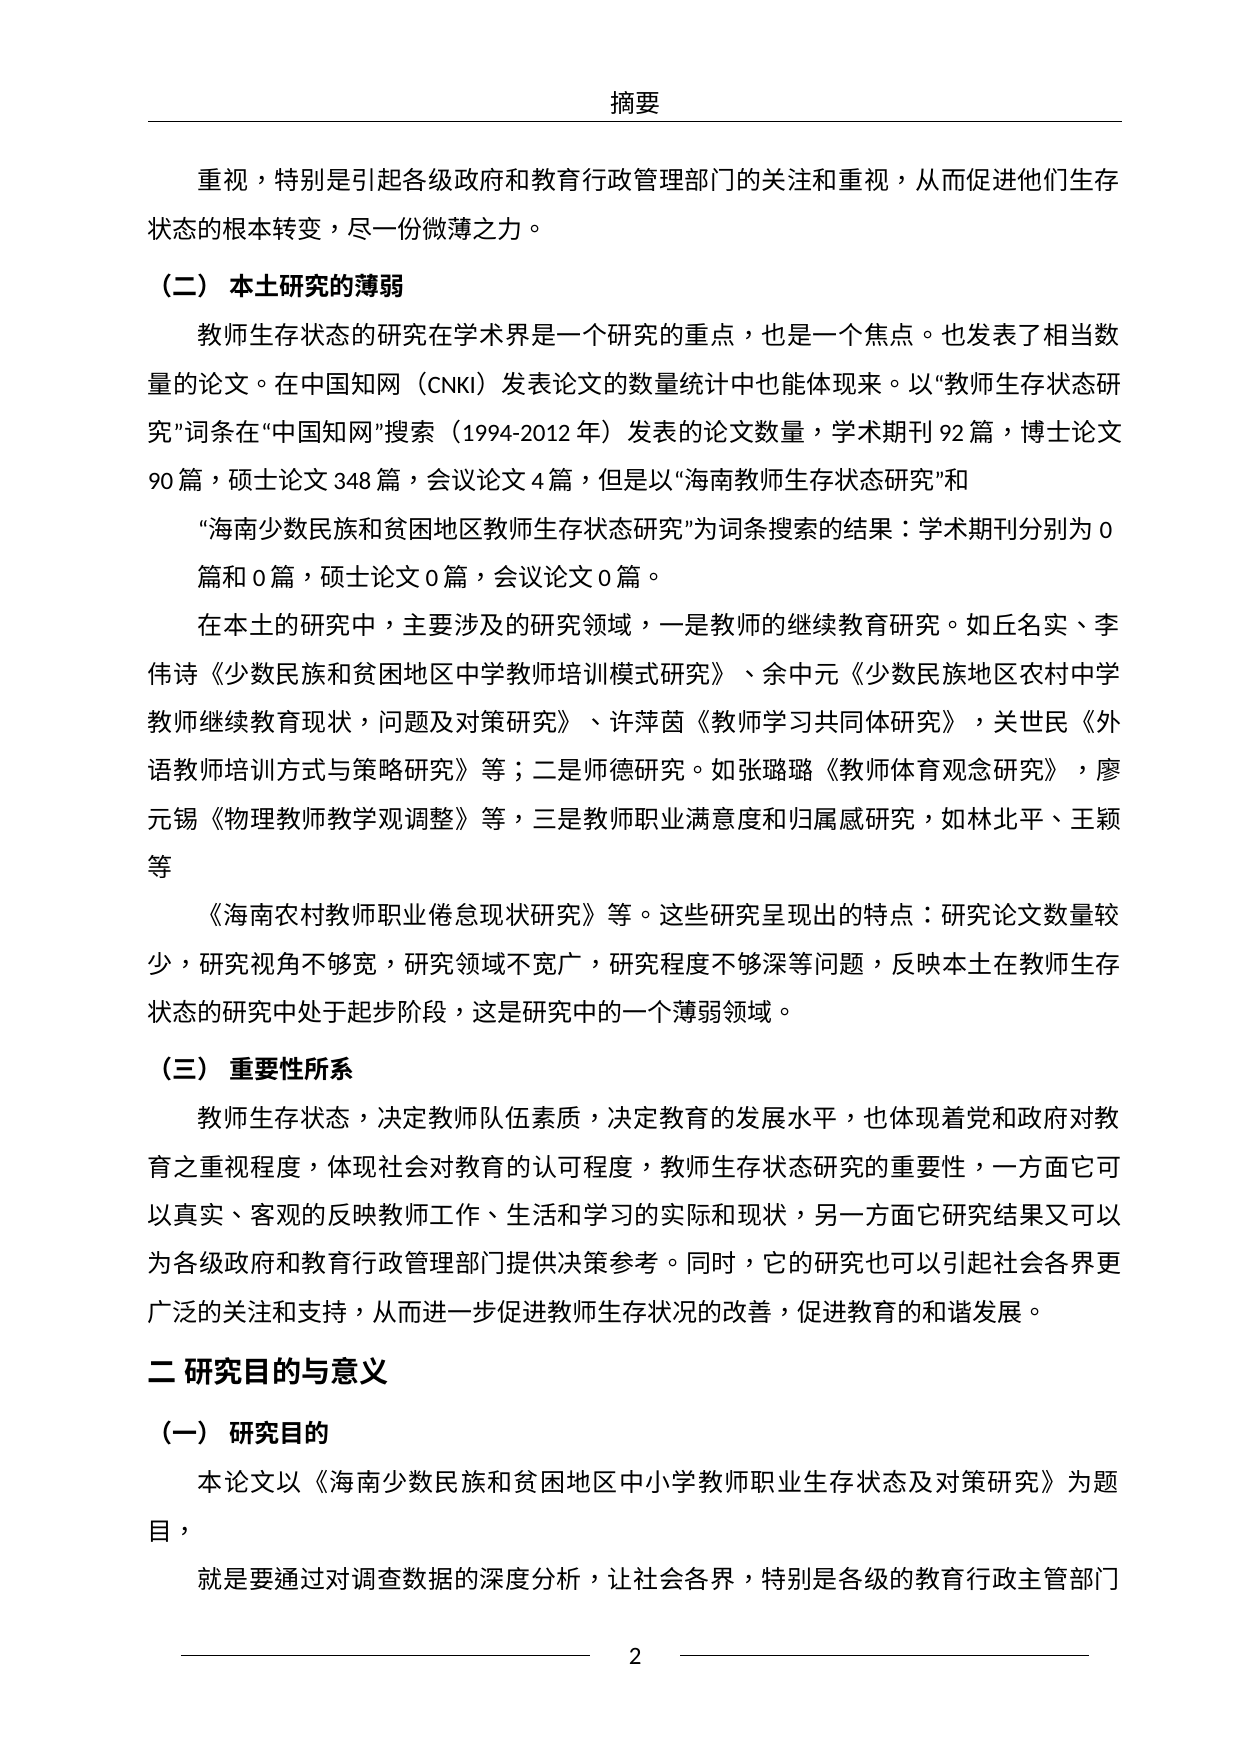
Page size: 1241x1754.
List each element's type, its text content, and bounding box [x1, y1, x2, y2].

text 《海南农村教师职业倦怠现状研究》等。这些研究呈现出的特点：研究论文数量较少，研究视角不够宽，研究领域不宽广，研究程度不够深等问题，反映本土在教师生存状态的研究中处于起步阶段，这是研究中的一个薄弱领域。 [148, 883, 1122, 1028]
subtitle （一） 研究目的 [148, 1415, 1122, 1449]
subtitle （三） 重要性所系 [148, 1052, 1122, 1086]
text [148, 1546, 1122, 1594]
subtitle （二） 本土研究的薄弱 [148, 268, 1122, 303]
text 在本土的研究中，主要涉及的研究领域，一是教师的继续教育研究。如丘名实、李伟诗《少数民族和贫困地区中学教师培训模式研究》、余中元《少数民族地区农村中学教师继续教育现状，问题及对策研究》、许萍茵《教师学习共同体研究》，关世民《外语教师培训方式与策略研究》等；二是师德研究。如张璐璐《教师体育观念研究》，廖元锡《物理教师教学观调整》等，三是教师职业满意度和归属感研究，如林北平、王颖等 [148, 593, 1122, 883]
text 篇和0篇，硕士论文0篇，会议论文0篇。 [148, 544, 1122, 593]
text 教师生存状态的研究在学术界是一个研究的重点，也是一个焦点。也发表了相当数量的论文。在中国知网（CNKI）发表论文的数量统计中也能体现来。以“教师生存状态研究”词条在“中国知网”搜索（1994-2012年）发表的论文数量，学术期刊92篇，博士论文90篇，硕士论文348篇，会议论文4篇，但是以“海南教师生存状态研究”和 [148, 303, 1122, 496]
text “海南少数民族和贫困地区教师生存状态研究”为词条搜索的结果：学术期刊分别为 0 [148, 496, 1122, 544]
text 本论文以《海南少数民族和贫困地区中小学教师职业生存状态及对策研究》为题目， [148, 1449, 1122, 1546]
text 教师生存状态，决定教师队伍素质，决定教育的发展水平，也体现着党和政府对教育之重视程度，体现社会对教育的认可程度，教师生存状态研究的重要性，一方面它可以真实、客观的反映教师工作、生活和学习的实际和现状，另一方面它研究结果又可以为各级政府和教育行政管理部门提供决策参考。同时，它的研究也可以引起社会各界更广泛的关注和支持，从而进一步促进教师生存状况的改善，促进教育的和谐发展。 [148, 1086, 1122, 1327]
subtitle 二 研究目的与意义 [148, 1352, 1122, 1391]
text 重视，特别是引起各级政府和教育行政管理部门的关注和重视，从而促进他们生存状态的根本转变，尽一份微薄之力。 [148, 148, 1122, 244]
